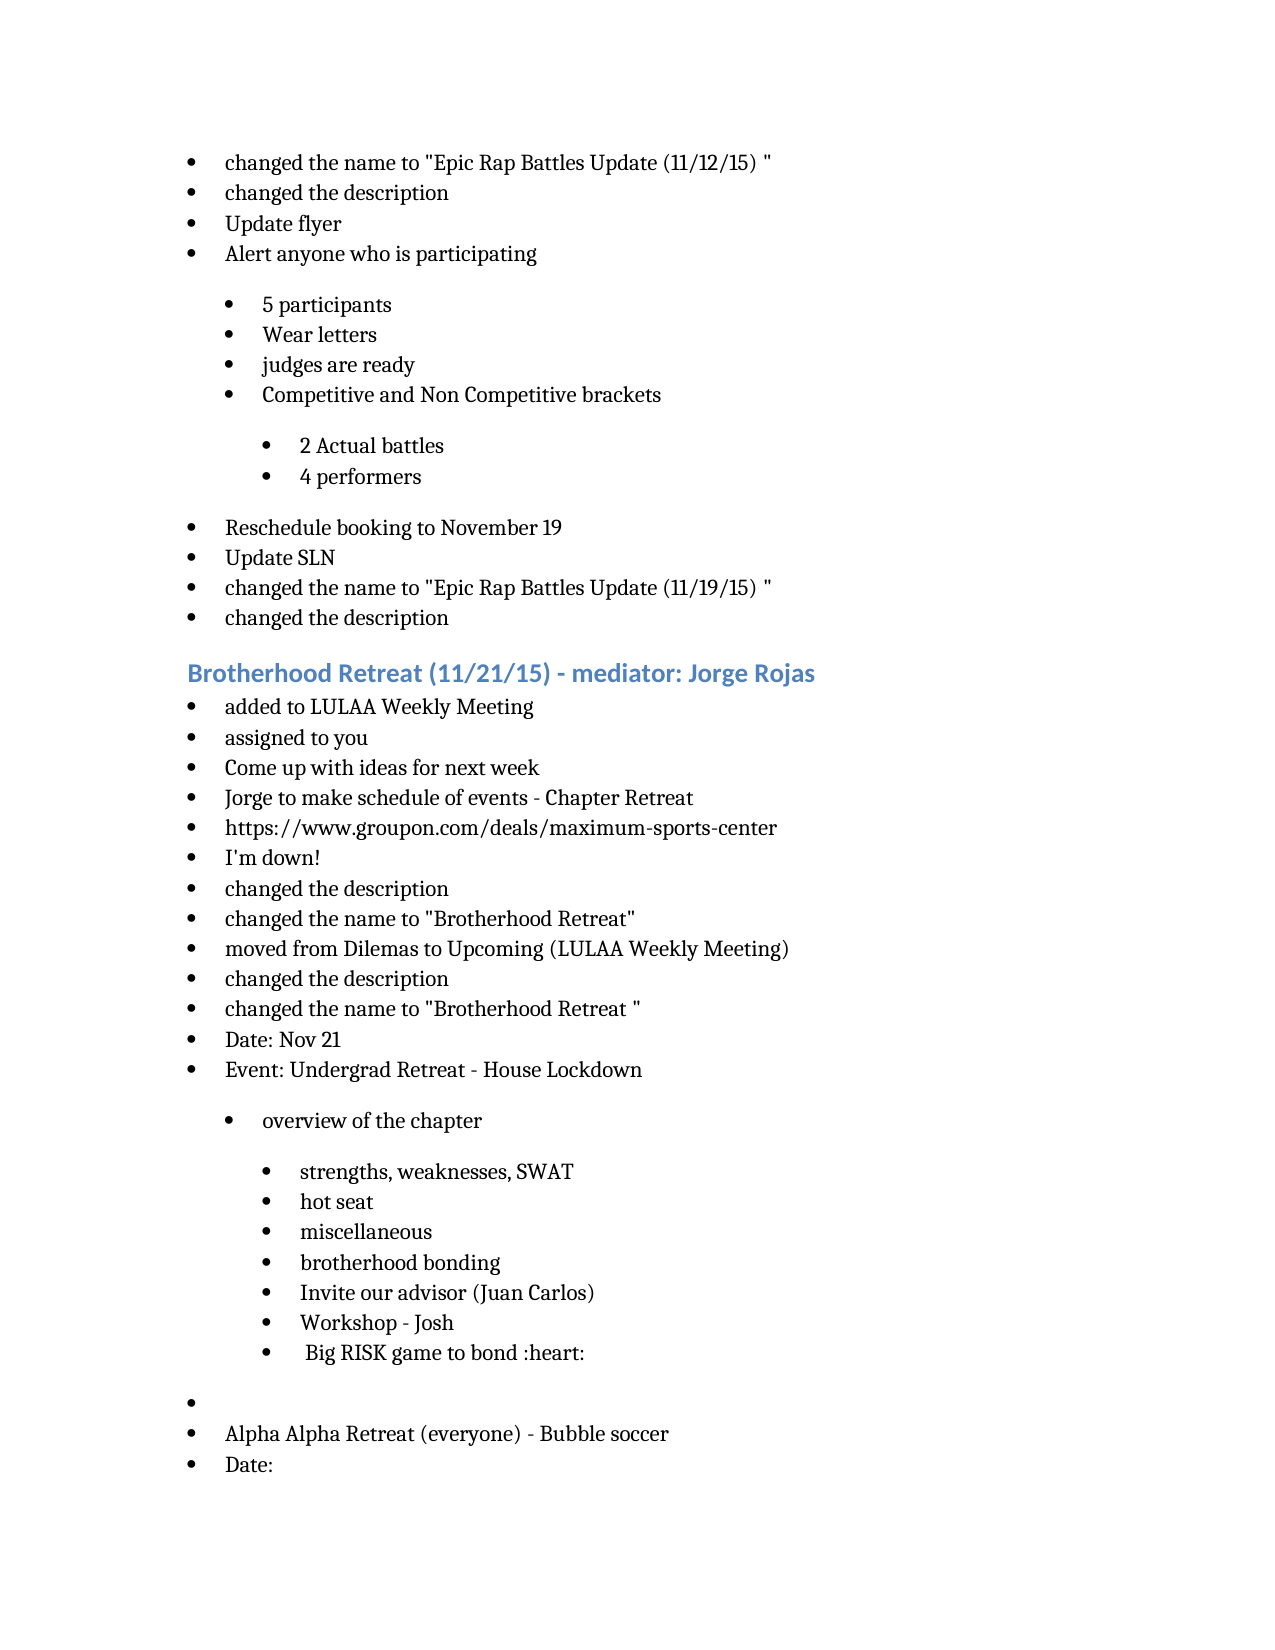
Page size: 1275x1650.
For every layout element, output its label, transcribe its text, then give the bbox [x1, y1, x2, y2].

list overview of the chapter [225, 1108, 1087, 1134]
list Date: Nov 21 [187, 1026, 1087, 1053]
list 2 Actual battles [262, 433, 1087, 460]
list Jorge to make schedule of events - Chapter Retreat [187, 785, 1087, 811]
list brotherhood bonding [262, 1249, 1087, 1276]
list changed the name to "Brotherhood Retreat" [187, 906, 1087, 932]
list Date: [187, 1451, 1087, 1478]
list changed the name to "Epic Rap Battles Update (11/19/15) " [187, 575, 1087, 601]
list changed the description [187, 180, 1087, 207]
list I'm down! [187, 845, 1087, 872]
list miscellaneous [262, 1219, 1087, 1246]
list 4 performers [262, 463, 1087, 490]
list changed the name to "Epic Rap Battles Update (11/12/15) " [187, 150, 1087, 176]
list Come up with ideas for next week [187, 754, 1087, 781]
list changed the description [187, 875, 1087, 902]
list assigned to you [187, 724, 1087, 751]
list changed the name to "Brotherhood Retreat " [187, 996, 1087, 1023]
list Workshop - Josh [262, 1310, 1087, 1336]
list judges are ready [225, 352, 1087, 378]
list hot seat [262, 1189, 1087, 1215]
list Alert anyone who is participating [187, 241, 1087, 267]
list Reschedule booking to November 19 [187, 514, 1087, 541]
list changed the description [187, 605, 1087, 632]
subtitle Brotherhood Retreat (11/21/15) - mediator: Jorge Rojas [187, 656, 1087, 689]
list added to LULAA Weekly Meeting [187, 694, 1087, 721]
list moved from Dilemas to Upcoming (LULAA Weekly Meeting) [187, 936, 1087, 962]
list 5 participants [225, 292, 1087, 318]
list Update flyer [187, 210, 1087, 237]
list changed the description [187, 966, 1087, 992]
list Wear letters [225, 322, 1087, 348]
list Alpha Alpha Retreat (everyone) - Bubble soccer [187, 1421, 1087, 1448]
list Event: Undergrad Retreat - House Lockdown [187, 1057, 1087, 1083]
list Big RISK game to bond :heart: [262, 1340, 1087, 1366]
list Competitive and Non Competitive brackets [225, 382, 1087, 409]
list Invite our advisor (Juan Carlos) [262, 1279, 1087, 1306]
list strengths, weaknesses, SWAT [262, 1159, 1087, 1185]
list Update SLN [187, 545, 1087, 571]
list https://www.groupon.com/deals/maximum-sports-center [187, 815, 1087, 841]
